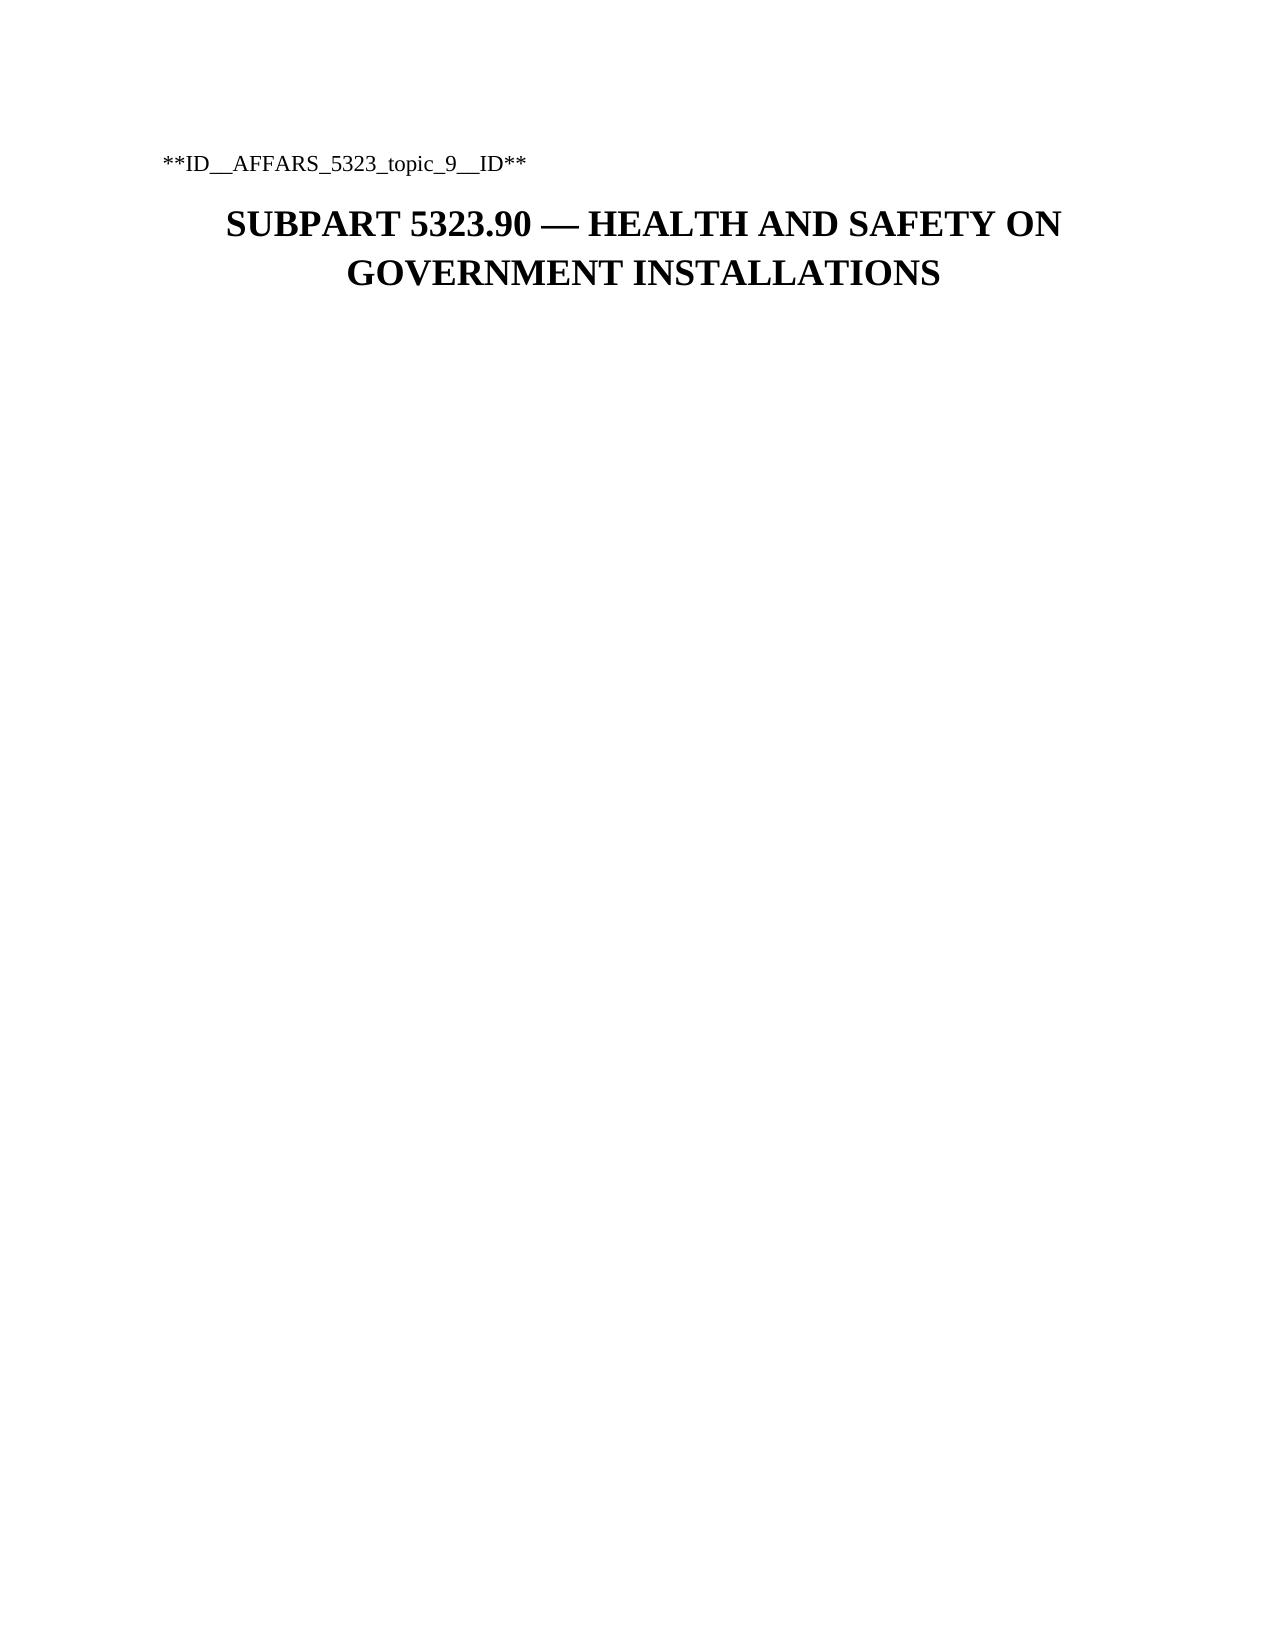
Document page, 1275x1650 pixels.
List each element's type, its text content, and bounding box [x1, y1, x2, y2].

subtitle SUBPART 5323.90 — HEALTH AND SAFETY ON GOVERNMENT INSTALLATIONS [162, 201, 1125, 294]
text **ID__AFFARS_5323_topic_9__ID** [162, 150, 1125, 176]
